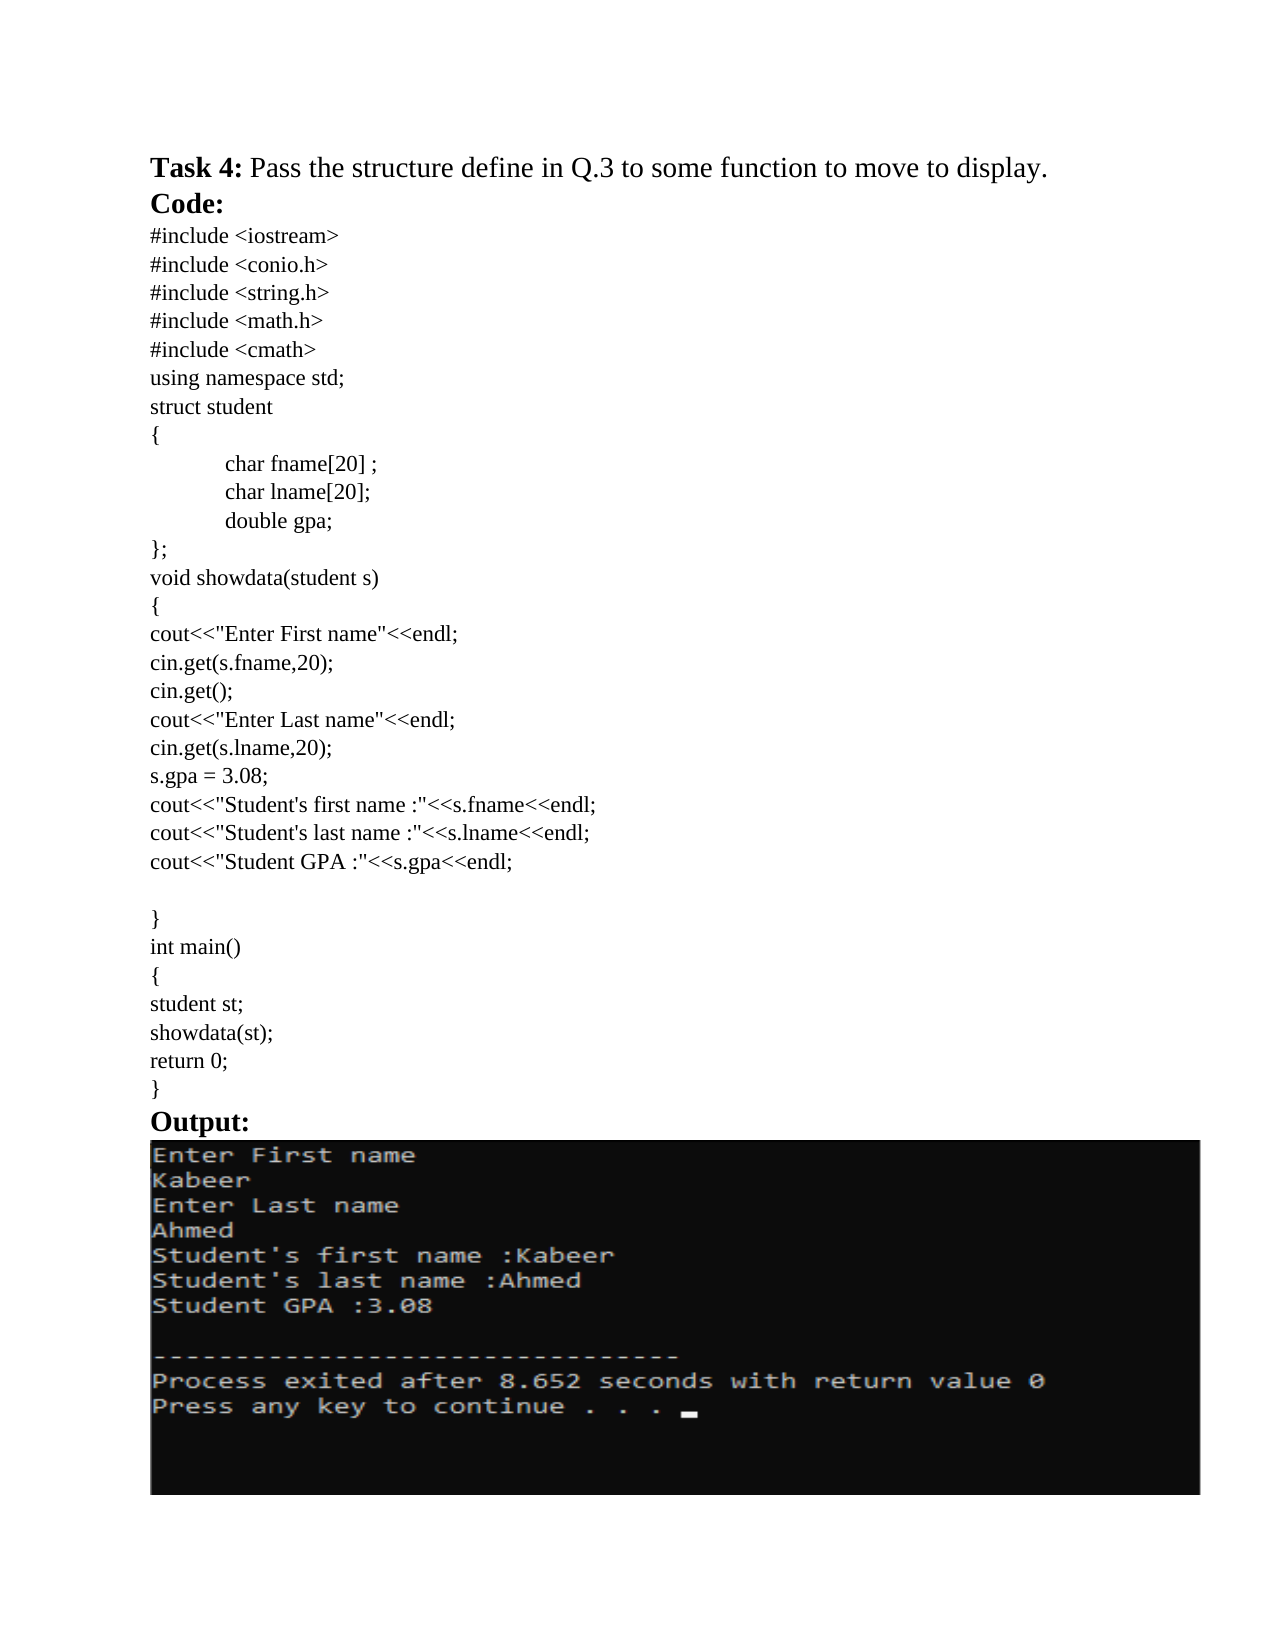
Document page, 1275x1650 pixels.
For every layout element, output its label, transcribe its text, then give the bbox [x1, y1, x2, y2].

text #include <conio.h> [150, 251, 1125, 277]
picture [150, 1140, 1204, 1495]
text cin.get(s.lname,20); [150, 734, 1125, 761]
text #include <cmath> [150, 336, 1125, 362]
text cout<<"Student GPA :"<<s.gpa<<endl; [150, 848, 1125, 874]
text { [150, 962, 1125, 988]
text }; [150, 535, 1125, 561]
text Output: [150, 1104, 1125, 1137]
text using namespace std; [150, 364, 1125, 391]
text char lname[20]; [150, 478, 1125, 504]
text student st; [150, 990, 1125, 1016]
text s.gpa = 3.08; [150, 763, 1125, 789]
text #include <math.h> [150, 308, 1125, 334]
text char fname[20] ; [150, 450, 1125, 476]
text cout<<"Student's first name :"<<s.fname<<endl; [150, 791, 1125, 817]
text #include <iostream> [150, 222, 1125, 249]
text return 0; [150, 1047, 1125, 1073]
text } [150, 905, 1125, 931]
text { [150, 421, 1125, 448]
text cout<<"Enter First name"<<endl; [150, 620, 1125, 647]
text cout<<"Student's last name :"<<s.lname<<endl; [150, 819, 1125, 846]
text struct student [150, 393, 1125, 419]
text #include <string.h> [150, 279, 1125, 306]
text int main() [150, 933, 1125, 959]
text Task 4: Pass the structure define in Q.3 to some function to move to display. [150, 150, 1125, 183]
text showdata(st); [150, 1018, 1125, 1045]
text Code: [150, 186, 1125, 220]
text double gpa; [150, 507, 1125, 533]
text cout<<"Enter Last name"<<endl; [150, 706, 1125, 732]
text } [150, 1075, 1125, 1102]
text cin.get(); [150, 677, 1125, 704]
text void showdata(student s) [150, 563, 1125, 590]
text { [150, 592, 1125, 618]
text cin.get(s.fname,20); [150, 649, 1125, 675]
